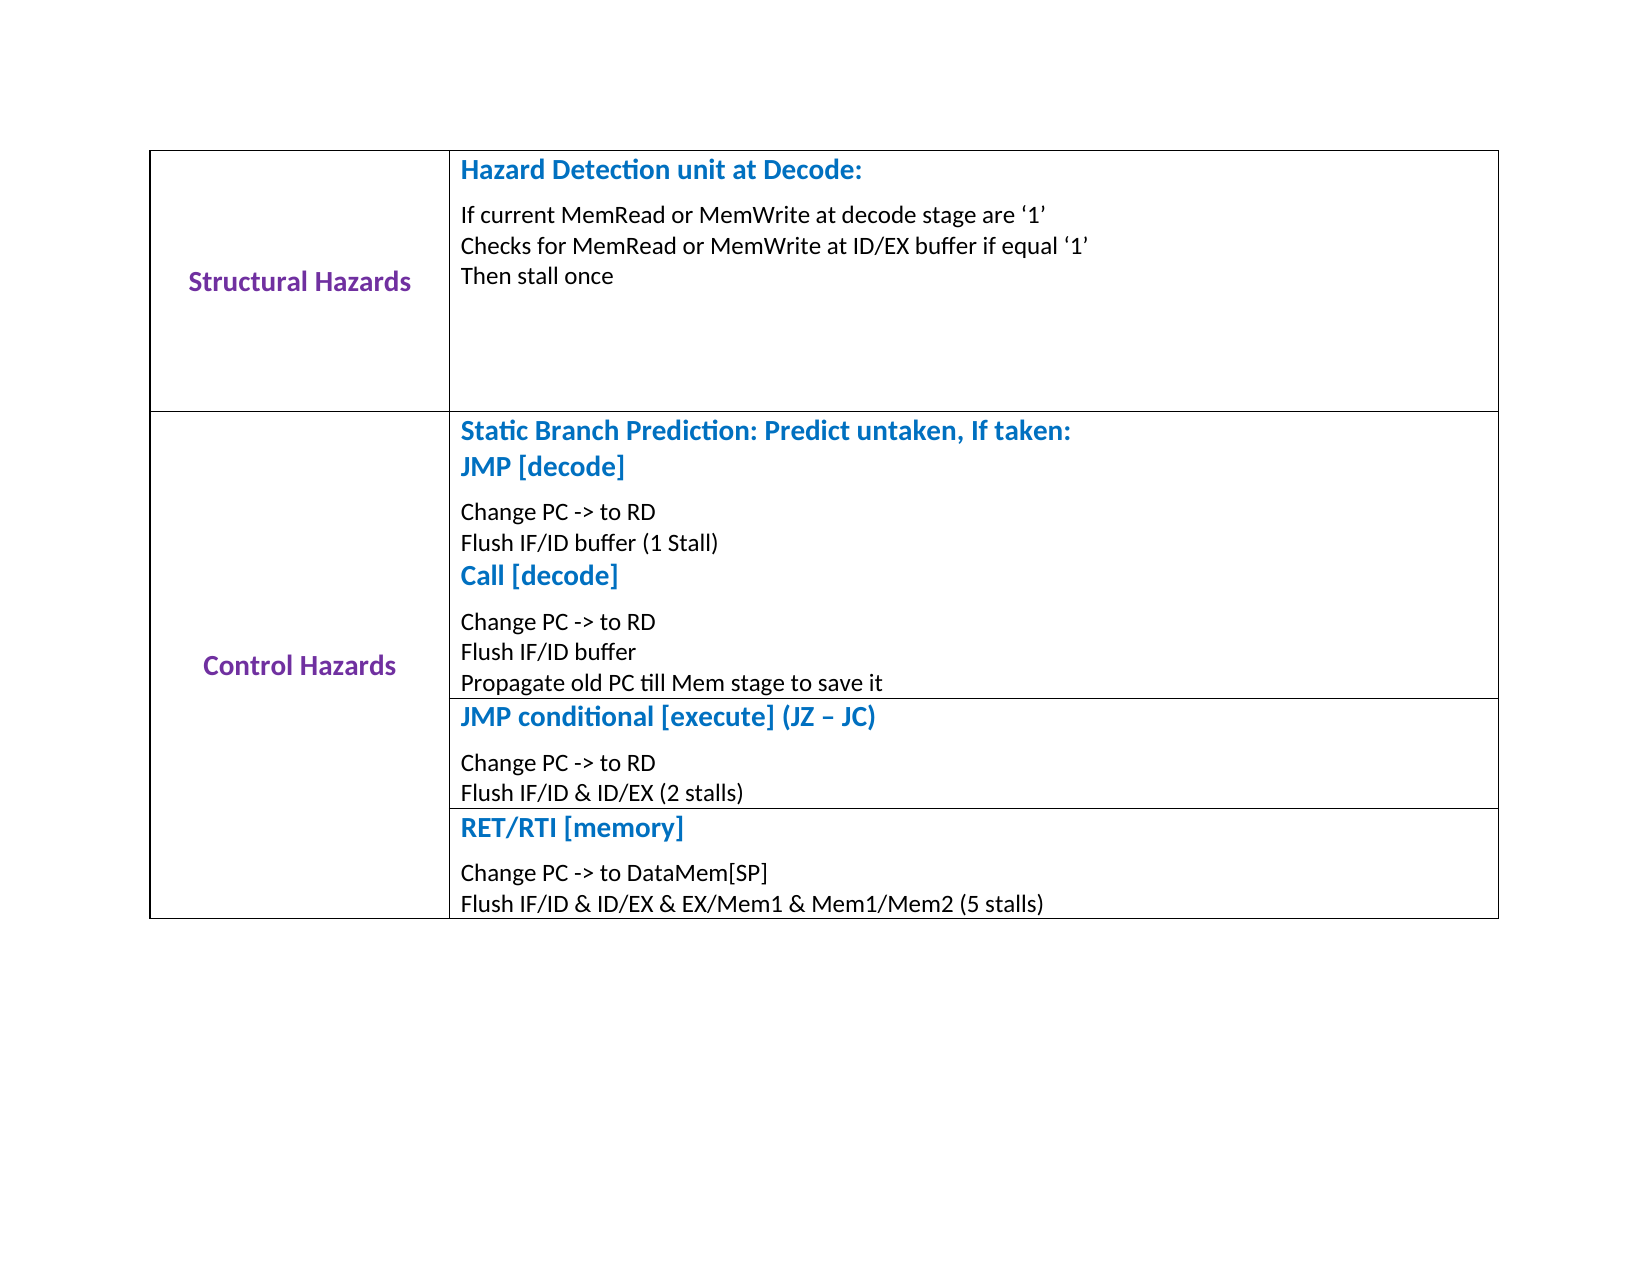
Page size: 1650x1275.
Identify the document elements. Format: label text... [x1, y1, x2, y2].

table_cell Control Hazards [151, 412, 449, 918]
table_cell RET/RTI [memory] Change PC -> to DataMem[SP] Flush IF/ID & ID/EX & EX/Mem1 & Mem1/Mem2 (5 stalls) [450, 809, 1498, 918]
table_cell JMP conditional [execute] (JZ – JC) Change PC -> to RD Flush IF/ID & ID/EX (2 stalls) [450, 699, 1498, 808]
table_cell Static Branch Prediction: Predict untaken, If taken: JMP [decode] Change PC -> to RD Flush IF/ID buffer (1 Stall) Call [decode] Change PC -> to RD Flush IF/ID buffer Propagate old PC till Mem stage to save it [450, 412, 1498, 697]
table_cell Structural Hazards [151, 151, 449, 411]
